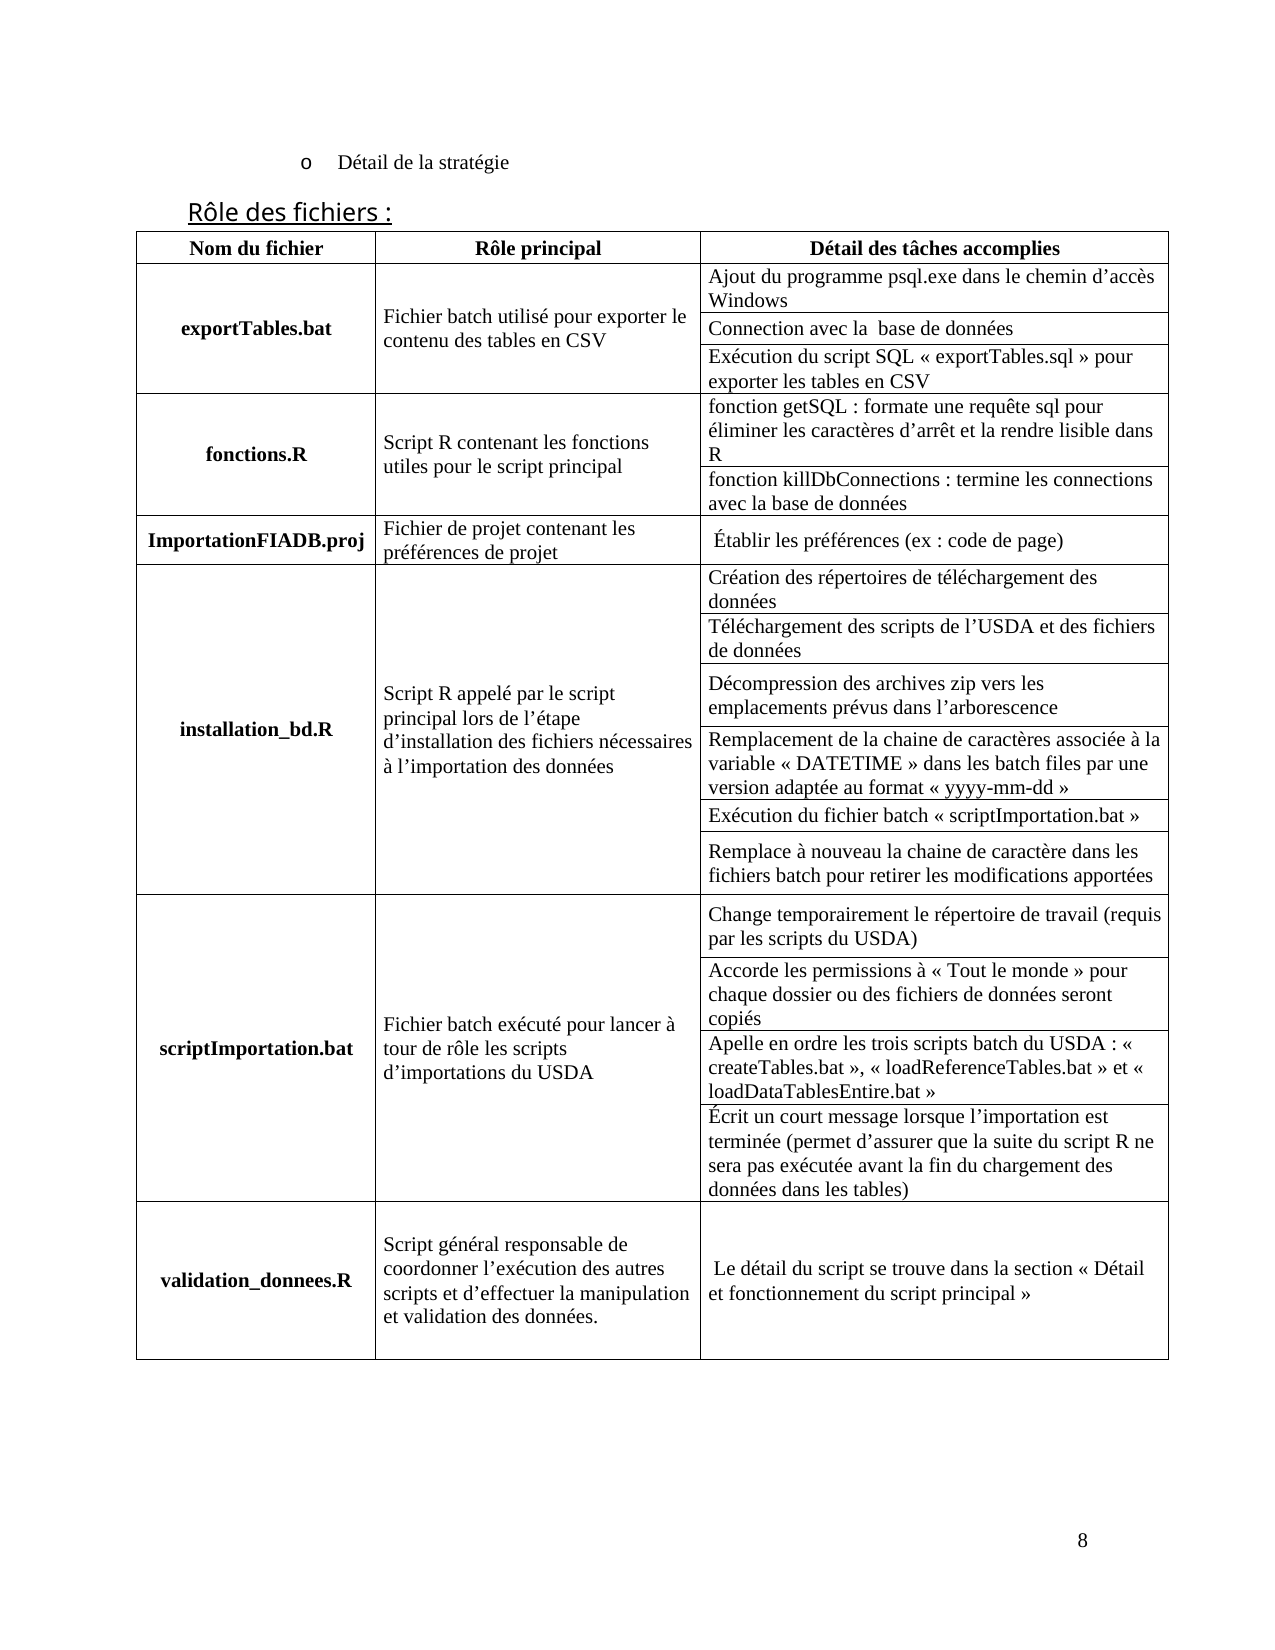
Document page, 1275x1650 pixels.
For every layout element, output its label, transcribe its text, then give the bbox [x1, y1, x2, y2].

table_header Nom du fichier [137, 232, 375, 263]
table_cell ImportationFIADB.proj [137, 516, 375, 564]
table_cell Script R contenant les fonctions utiles pour le script principal [376, 394, 700, 515]
table_cell Connection avec la base de données [701, 313, 1168, 343]
table_cell Fichier batch exécuté pour lancer à tour de rôle les scripts d’importations du USDA [376, 895, 700, 1201]
table_cell Remplace à nouveau la chaine de caractère dans les fichiers batch pour retirer les modifications apportées [701, 832, 1168, 894]
table_cell Le détail du script se trouve dans la section « Détail et fonctionnement du script principal » [701, 1202, 1168, 1359]
table_header Rôle principal [376, 232, 700, 263]
table_cell Exécution du fichier batch « scriptImportation.bat » [701, 800, 1168, 831]
table_cell Fichier batch utilisé pour exporter le contenu des tables en CSV [376, 264, 700, 393]
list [300, 150, 1087, 176]
table_cell Accorde les permissions à « Tout le monde » pour chaque dossier ou des fichiers de données seront copiés [701, 958, 1168, 1030]
table_cell Ajout du programme psql.exe dans le chemin d’accès Windows [701, 264, 1168, 312]
table_cell fonctions.R [137, 394, 375, 515]
table_cell exportTables.bat [137, 264, 375, 393]
table_cell Téléchargement des scripts de l’USDA et des fichiers de données [701, 614, 1168, 662]
table_cell Remplacement de la chaine de caractères associée à la variable « DATETIME » dans les batch files par une version adaptée au format « yyyy-mm-dd » [701, 727, 1168, 799]
table_cell Établir les préférences (ex : code de page) [701, 516, 1168, 564]
table_cell Fichier de projet contenant les préférences de projet [376, 516, 700, 564]
table_cell Script R appelé par le script principal lors de l’étape d’installation des fichiers nécessaires à l’importation des données [376, 565, 700, 894]
table_cell Change temporairement le répertoire de travail (requis par les scripts du USDA) [701, 895, 1168, 957]
table_cell fonction killDbConnections : termine les connections avec la base de données [701, 467, 1168, 515]
table_cell fonction getSQL : formate une requête sql pour éliminer les caractères d’arrêt et la rendre lisible dans R [701, 394, 1168, 466]
table_cell scriptImportation.bat [137, 895, 375, 1201]
table_cell Exécution du script SQL « exportTables.sql » pour exporter les tables en CSV [701, 345, 1168, 393]
table_header Détail des tâches accomplies [701, 232, 1168, 263]
table_cell Apelle en ordre les trois scripts batch du USDA : « createTables.bat », « loadReferenceTables.bat » et « loadDataTablesEntire.bat » [701, 1031, 1168, 1103]
table_cell installation_bd.R [137, 565, 375, 894]
table_cell Écrit un court message lorsque l’importation est terminée (permet d’assurer que la suite du script R ne sera pas exécutée avant la fin du chargement des données dans les tables) [701, 1105, 1168, 1201]
table_cell Création des répertoires de téléchargement des données [701, 565, 1168, 613]
table_cell Script général responsable de coordonner l’exécution des autres scripts et d’effectuer la manipulation et validation des données. [376, 1202, 700, 1359]
table_cell validation_donnees.R [137, 1202, 375, 1359]
subtitle Rôle des fichiers : [187, 194, 1087, 228]
table_cell Décompression des archives zip vers les emplacements prévus dans l’arborescence [701, 664, 1168, 726]
